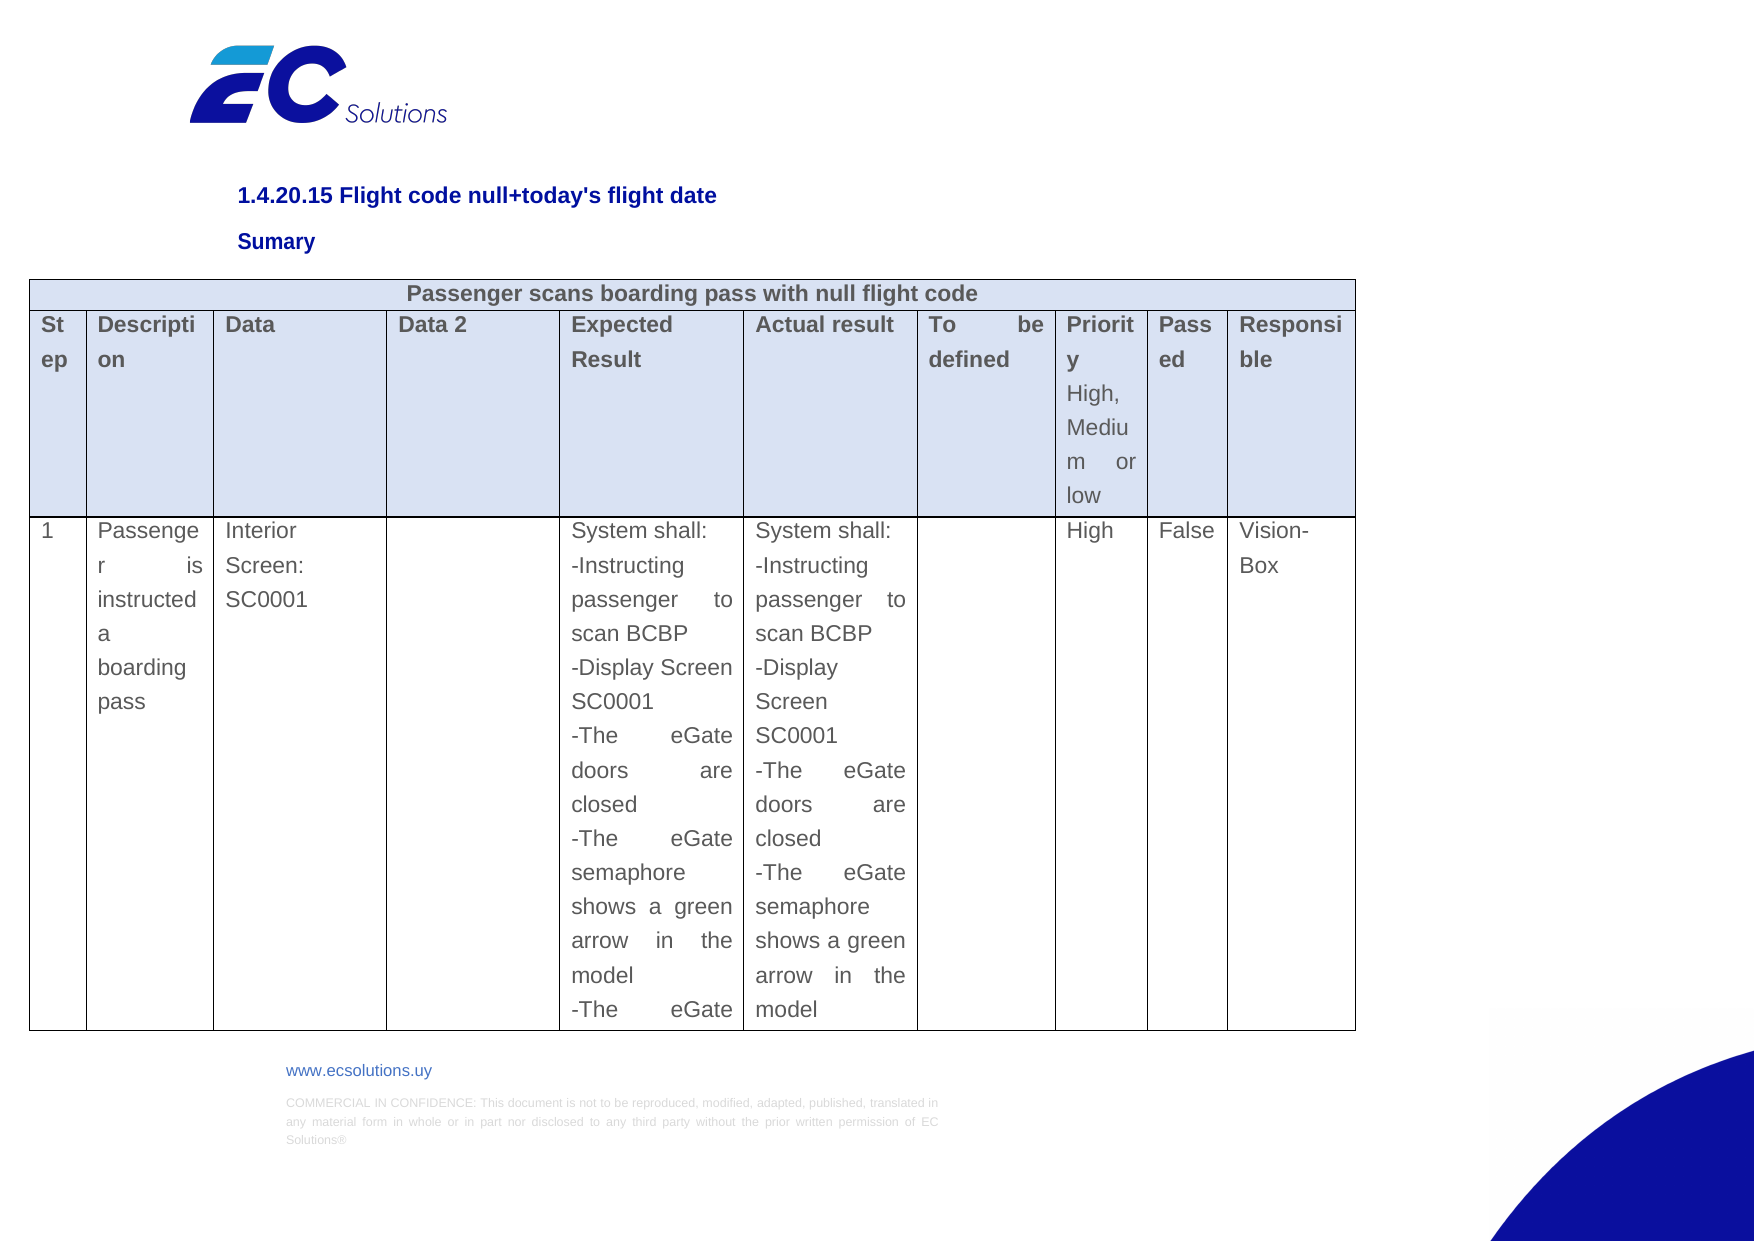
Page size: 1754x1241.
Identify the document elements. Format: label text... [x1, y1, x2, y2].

table_cell Data 2 [387, 311, 559, 516]
table_cell 1 [30, 518, 86, 1030]
table_cell High [1056, 518, 1147, 1030]
table_cell Passenger is instructed a boarding pass [87, 518, 213, 1030]
table_cell Priority High, Medium or low [1056, 311, 1147, 516]
text Sumary [177, 228, 1503, 254]
table_cell Interior Screen: SC0001 [214, 518, 386, 1030]
table_cell [387, 518, 559, 1030]
table_cell Passed [1148, 311, 1227, 516]
picture [1488, 1008, 1754, 1241]
table_cell Vision-Box [1228, 518, 1355, 1030]
subtitle 1.4.20.15 Flight code null+today's flight date [237, 182, 1503, 208]
table_cell Data [214, 311, 386, 516]
table_cell False [1148, 518, 1227, 1030]
picture [189, 45, 448, 123]
table_cell To be defined [918, 311, 1055, 516]
table_cell Actual result [744, 311, 917, 516]
table_cell Responsible [1228, 311, 1355, 516]
table_header Passenger scans boarding pass with null flight code [30, 280, 1355, 310]
table_cell Description [87, 311, 213, 516]
table_cell [918, 518, 1055, 1030]
table_cell Step [30, 311, 86, 516]
table_cell Expected Result [560, 311, 743, 516]
